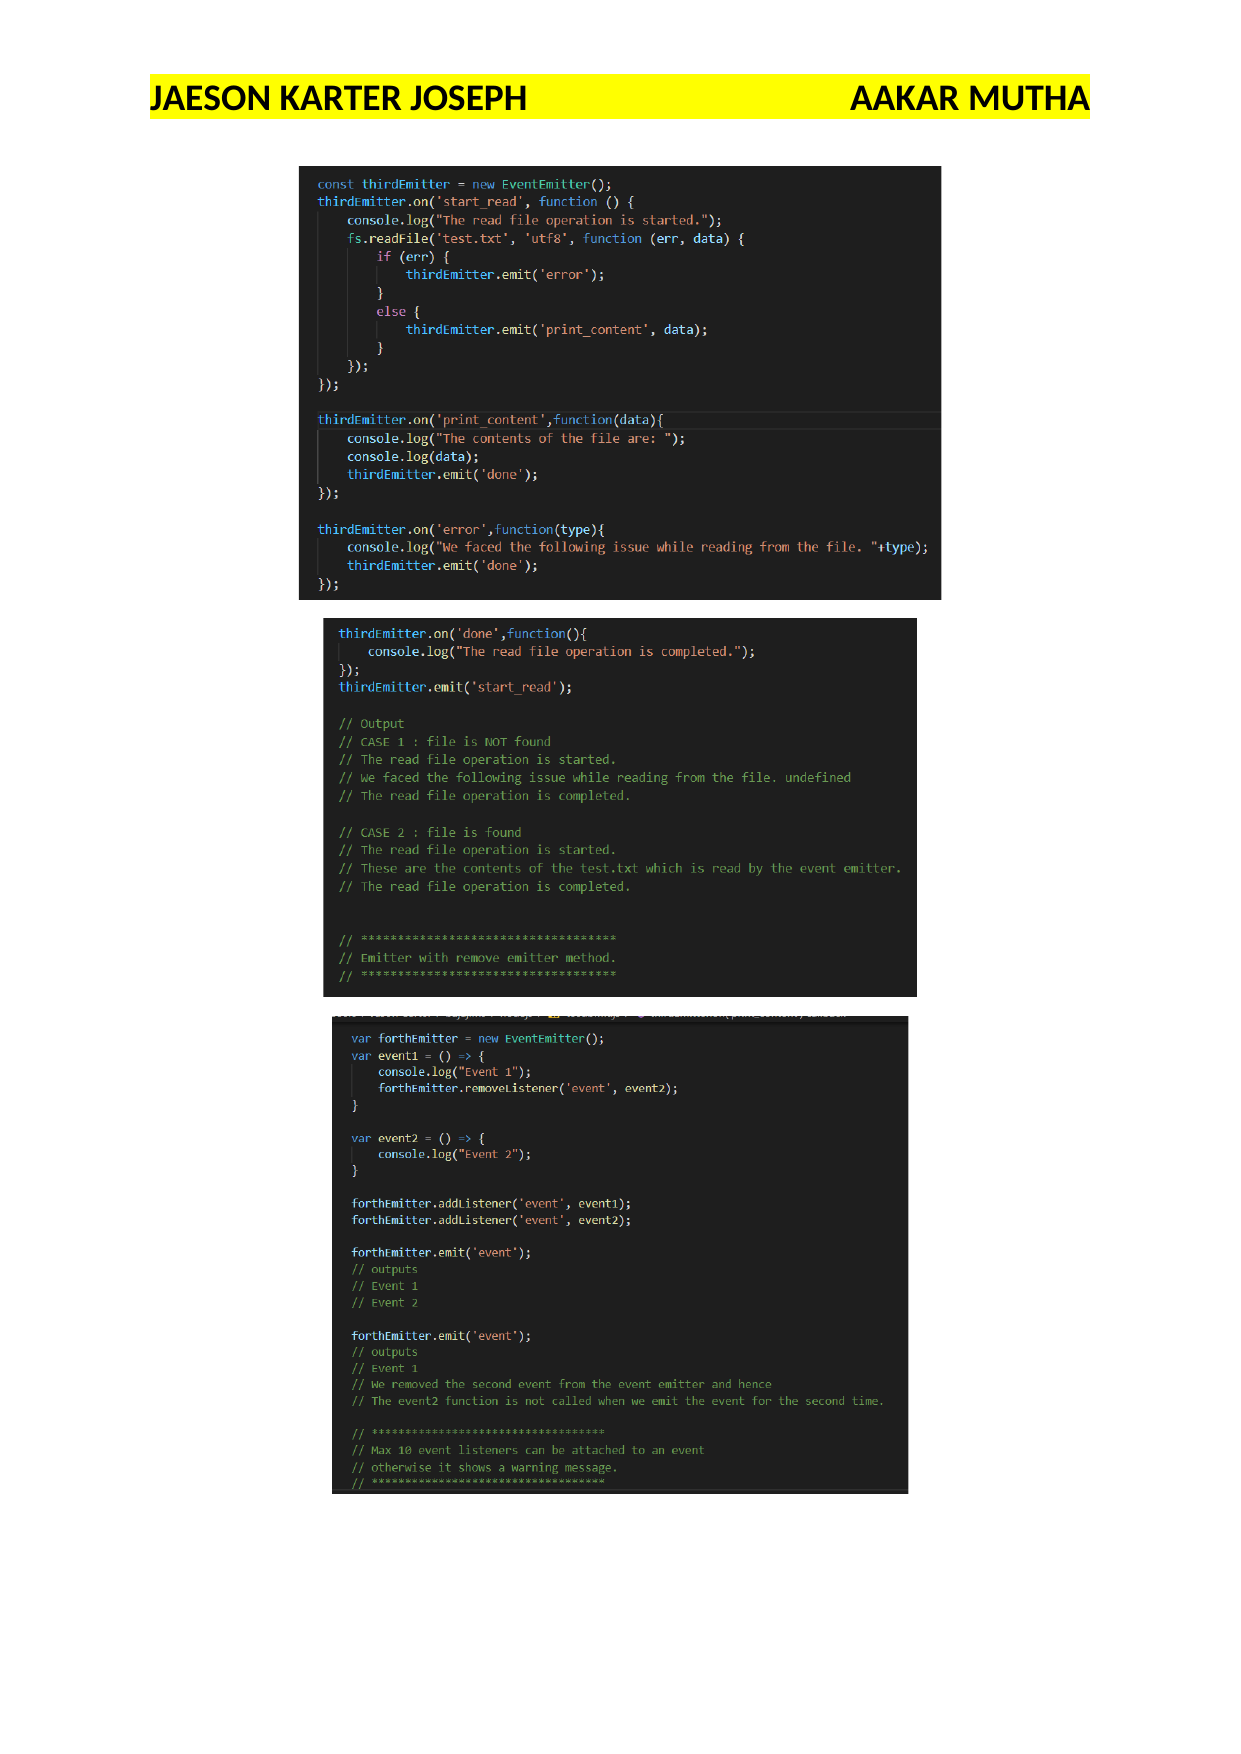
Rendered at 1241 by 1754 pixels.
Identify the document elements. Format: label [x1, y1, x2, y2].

picture [323, 618, 917, 997]
picture [298, 166, 942, 600]
picture [332, 1016, 909, 1494]
